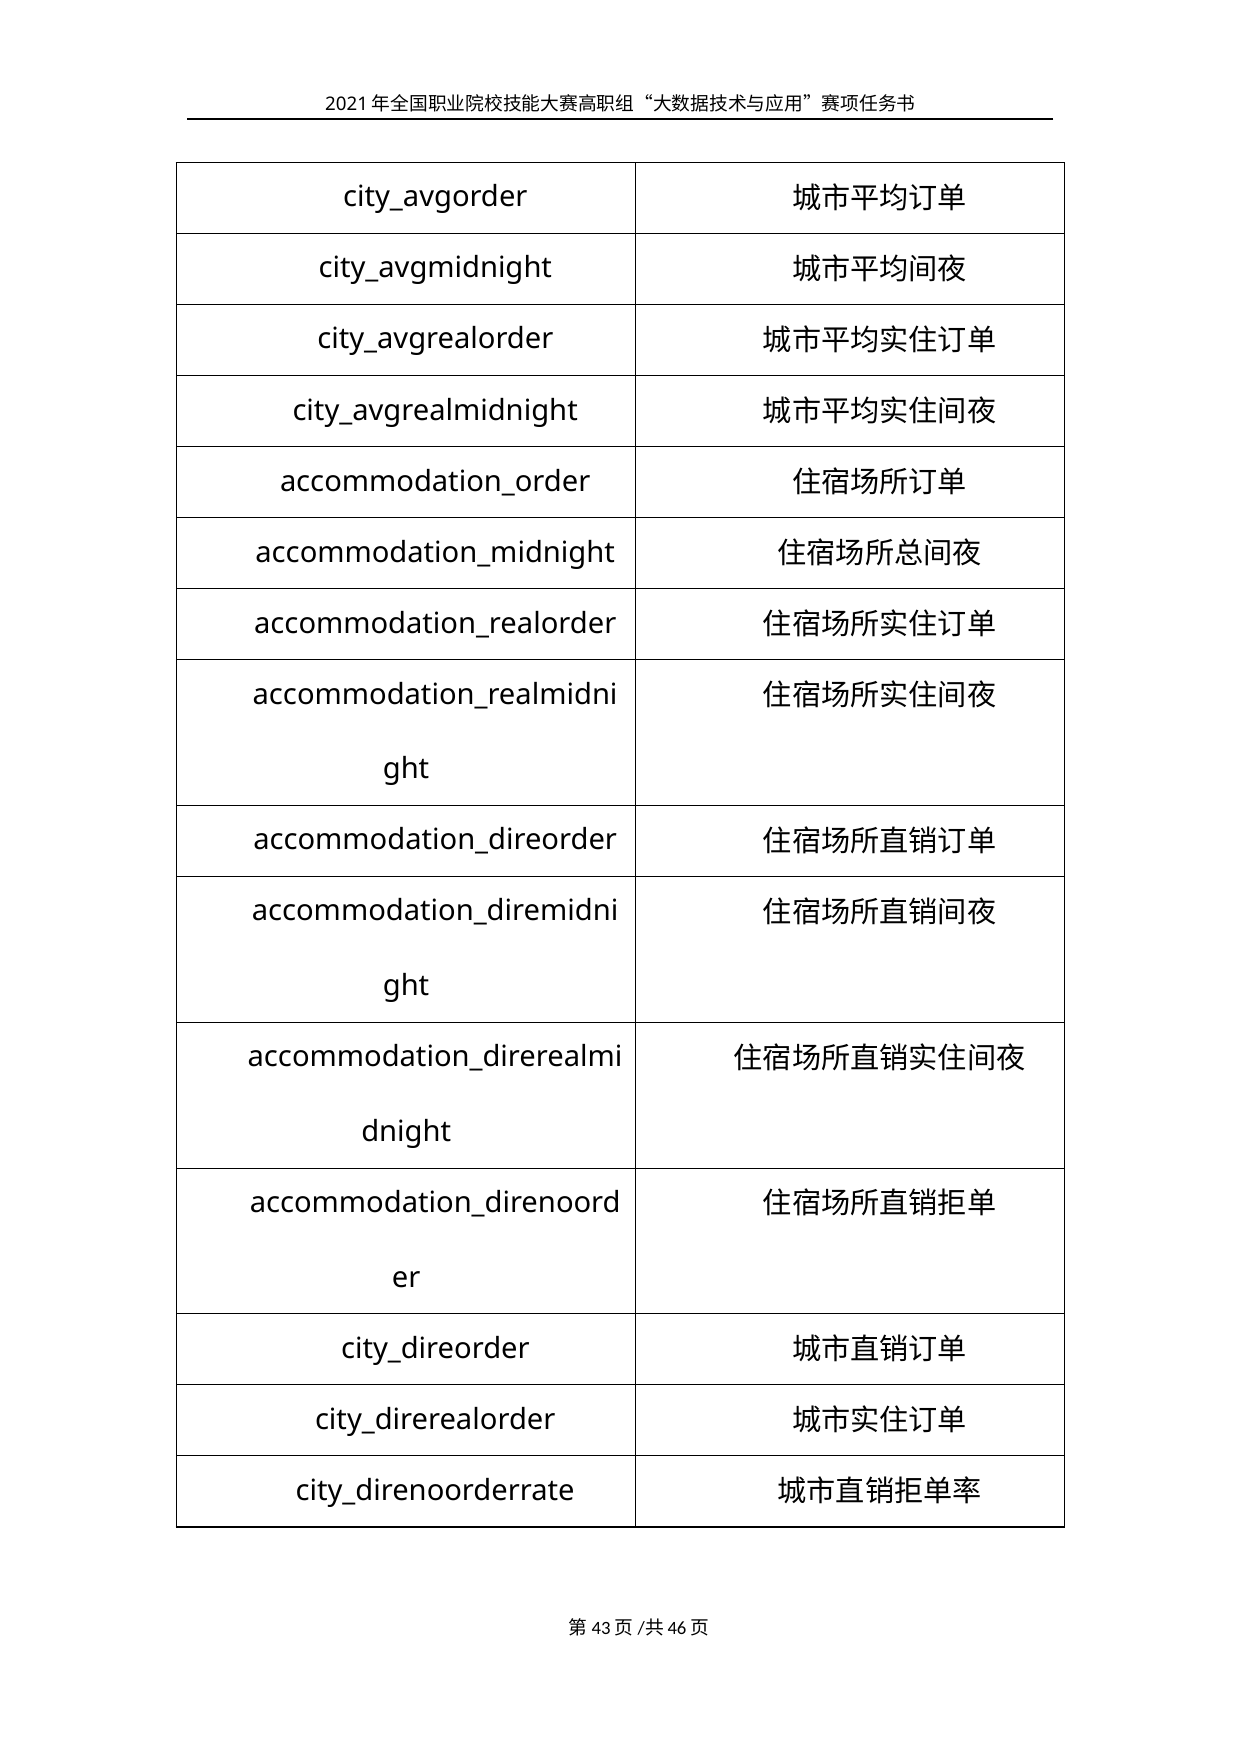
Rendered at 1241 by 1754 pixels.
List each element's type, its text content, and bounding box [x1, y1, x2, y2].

table_cell city_direnoorderrate [177, 1456, 635, 1526]
table_cell city_avgmidnight [177, 234, 635, 304]
table_cell city_avgorder [177, 163, 635, 233]
table_cell 城市平均订单 [636, 163, 1064, 233]
table_cell accommodation_midnight [177, 518, 635, 588]
table_cell 城市直销订单 [636, 1314, 1064, 1384]
table_cell accommodation_direorder [177, 806, 635, 876]
table_cell accommodation_diremidnight [177, 877, 635, 1022]
table_cell 住宿场所直销间夜 [636, 877, 1064, 1022]
table_cell city_direorder [177, 1314, 635, 1384]
table_cell 住宿场所直销拒单 [636, 1169, 1064, 1313]
table_cell 住宿场所实住间夜 [636, 660, 1064, 805]
table_cell 城市平均实住订单 [636, 305, 1064, 375]
table_cell accommodation_realmidnight [177, 660, 635, 805]
table_cell 住宿场所总间夜 [636, 518, 1064, 588]
table_cell accommodation_direnoorder [177, 1169, 635, 1313]
table_cell 住宿场所订单 [636, 447, 1064, 517]
table_cell 住宿场所直销实住间夜 [636, 1023, 1064, 1167]
table_cell city_direrealorder [177, 1385, 635, 1455]
table_cell accommodation_realorder [177, 589, 635, 659]
table_cell accommodation_direrealmidnight [177, 1023, 635, 1167]
table_cell 住宿场所直销订单 [636, 806, 1064, 876]
table_cell city_avgrealorder [177, 305, 635, 375]
table_cell 城市直销拒单率 [636, 1456, 1064, 1526]
table_cell 城市平均实住间夜 [636, 376, 1064, 446]
table_cell 住宿场所实住订单 [636, 589, 1064, 659]
table_cell 城市平均间夜 [636, 234, 1064, 304]
table_cell accommodation_order [177, 447, 635, 517]
table_cell city_avgrealmidnight [177, 376, 635, 446]
table_cell 城市实住订单 [636, 1385, 1064, 1455]
